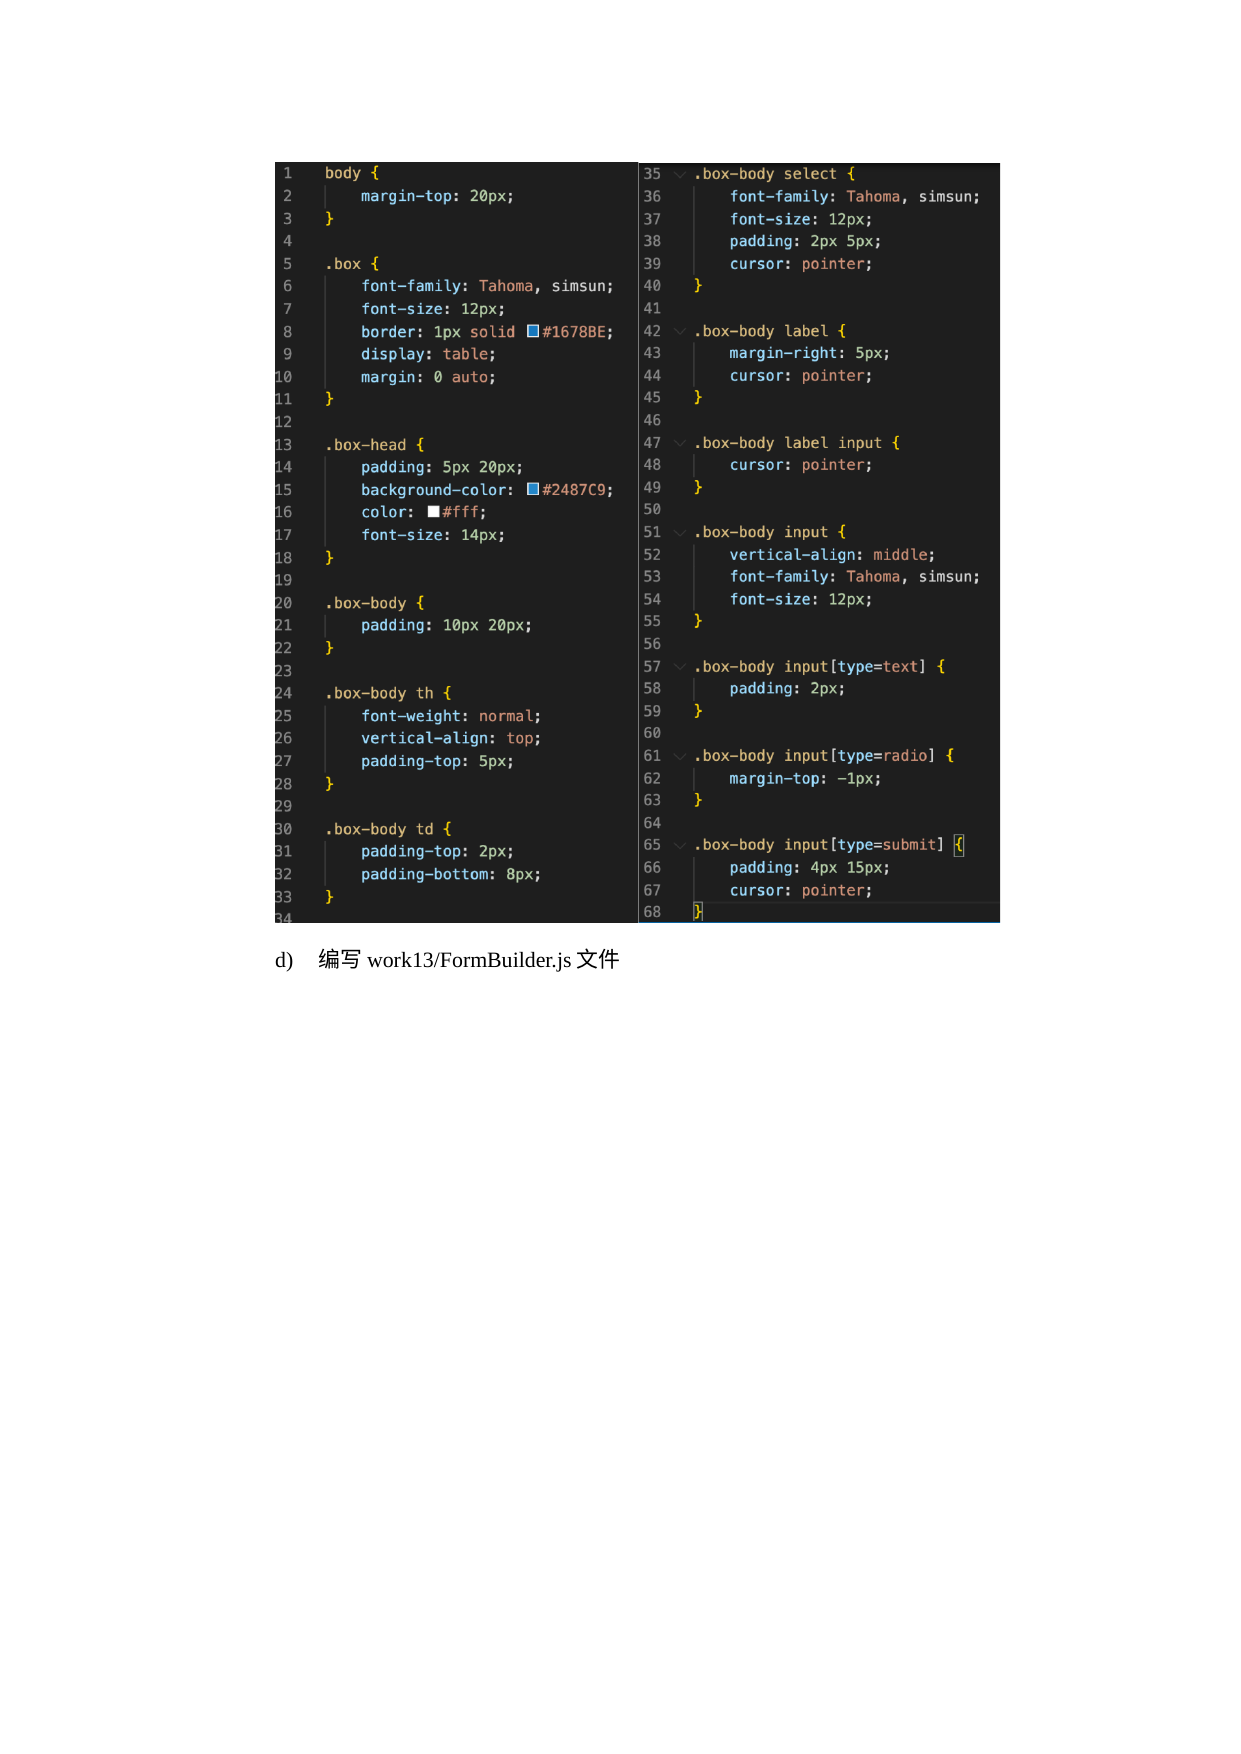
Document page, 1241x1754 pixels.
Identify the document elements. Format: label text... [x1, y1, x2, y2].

picture [275, 162, 1001, 923]
list 编写work13/FormBuilder.js文件 [231, 942, 1053, 974]
